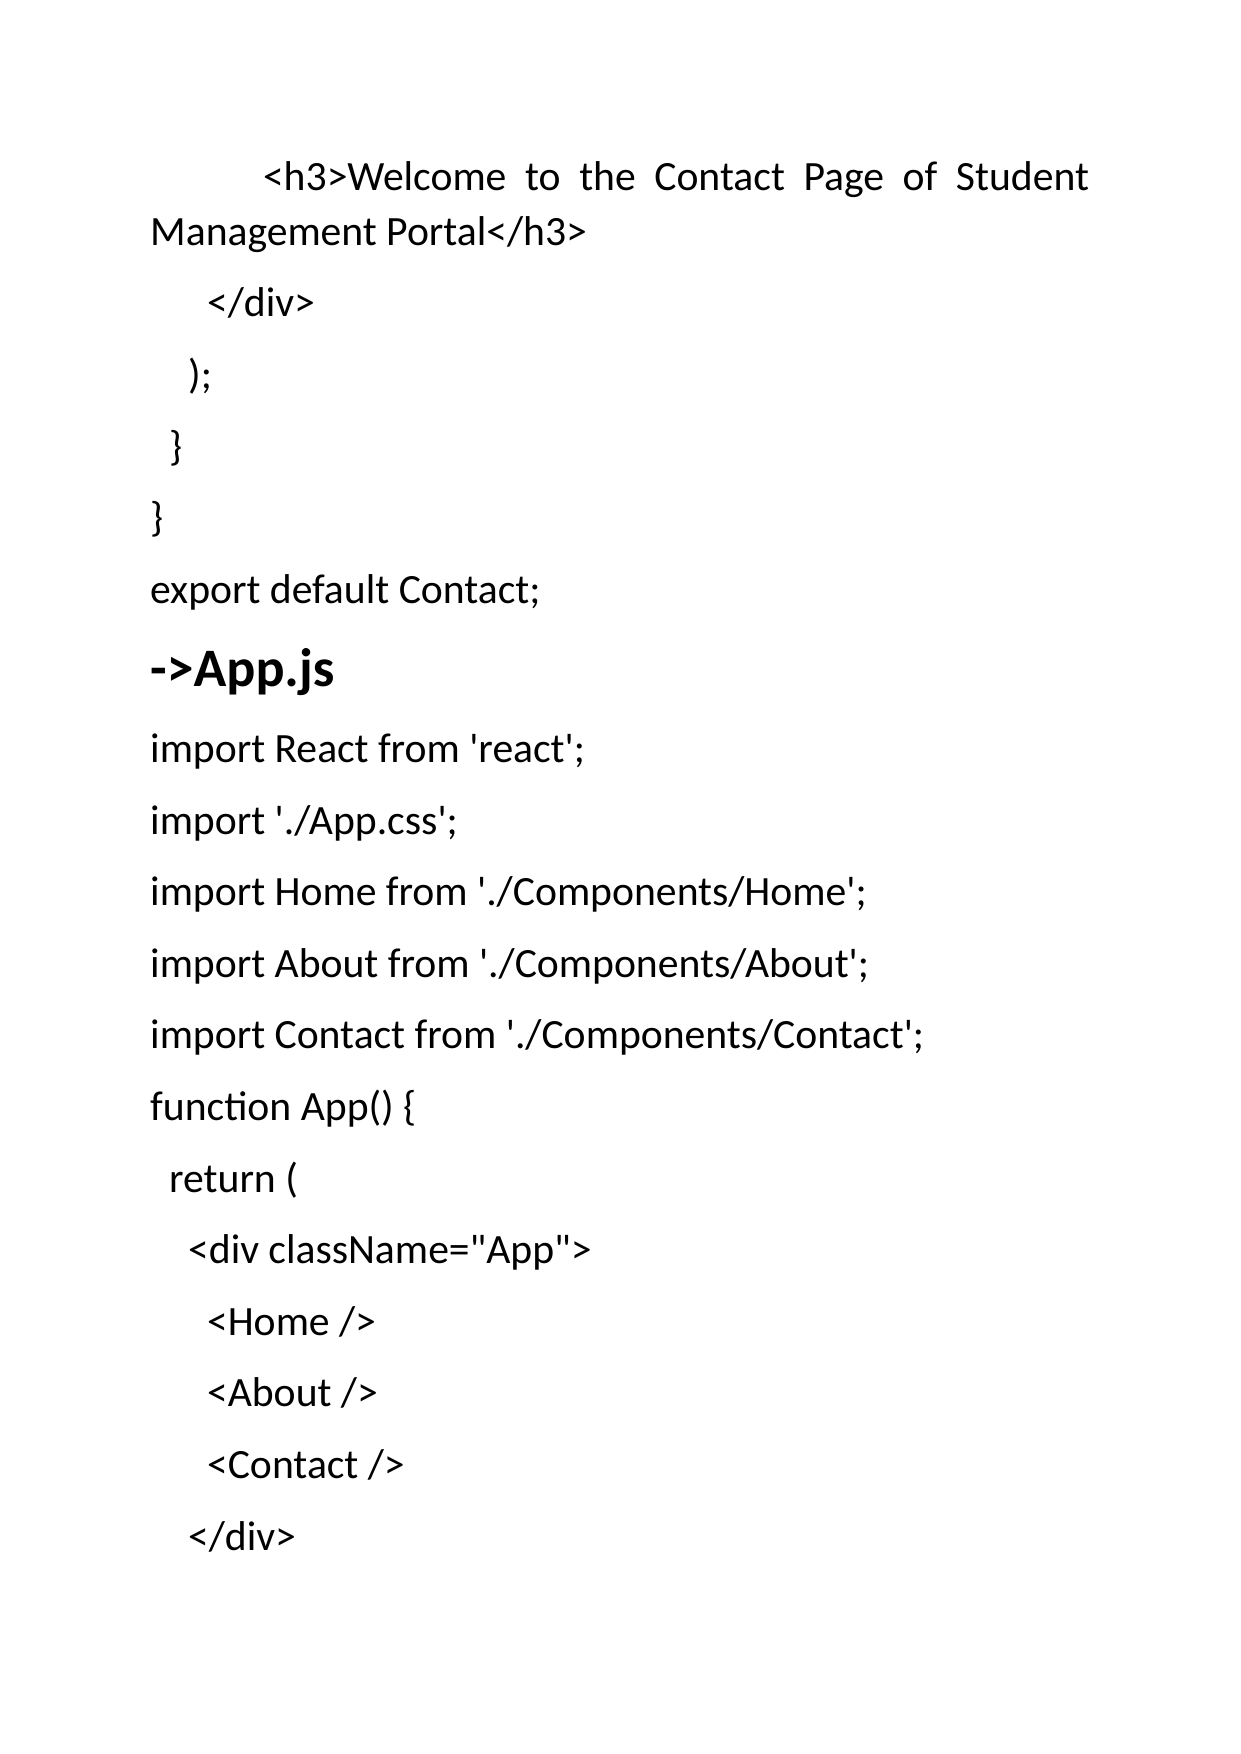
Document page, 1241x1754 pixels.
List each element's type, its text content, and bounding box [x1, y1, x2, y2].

text <div className="App"> [150, 1223, 1090, 1274]
text import './App.css'; [150, 794, 1090, 845]
text import Home from './Components/Home'; [150, 865, 1090, 916]
text function App() { [150, 1080, 1090, 1131]
text return ( [150, 1152, 1090, 1202]
text import About from './Components/About'; [150, 937, 1090, 988]
text <Home /> [150, 1295, 1090, 1346]
text import React from 'react'; [150, 722, 1090, 773]
text <h3>Welcome to the Contact Page of Student Management Portal</h3> [150, 150, 1090, 256]
text <Contact /> [150, 1438, 1090, 1489]
text ->App.js [150, 634, 1090, 700]
text </div> [150, 276, 1090, 327]
text </div> [150, 1509, 1090, 1560]
text } [150, 491, 1090, 542]
text import Contact from './Components/Contact'; [150, 1008, 1090, 1059]
text <About /> [150, 1366, 1090, 1417]
text ); [150, 348, 1090, 399]
text } [150, 419, 1090, 470]
text export default Contact; [150, 563, 1090, 613]
